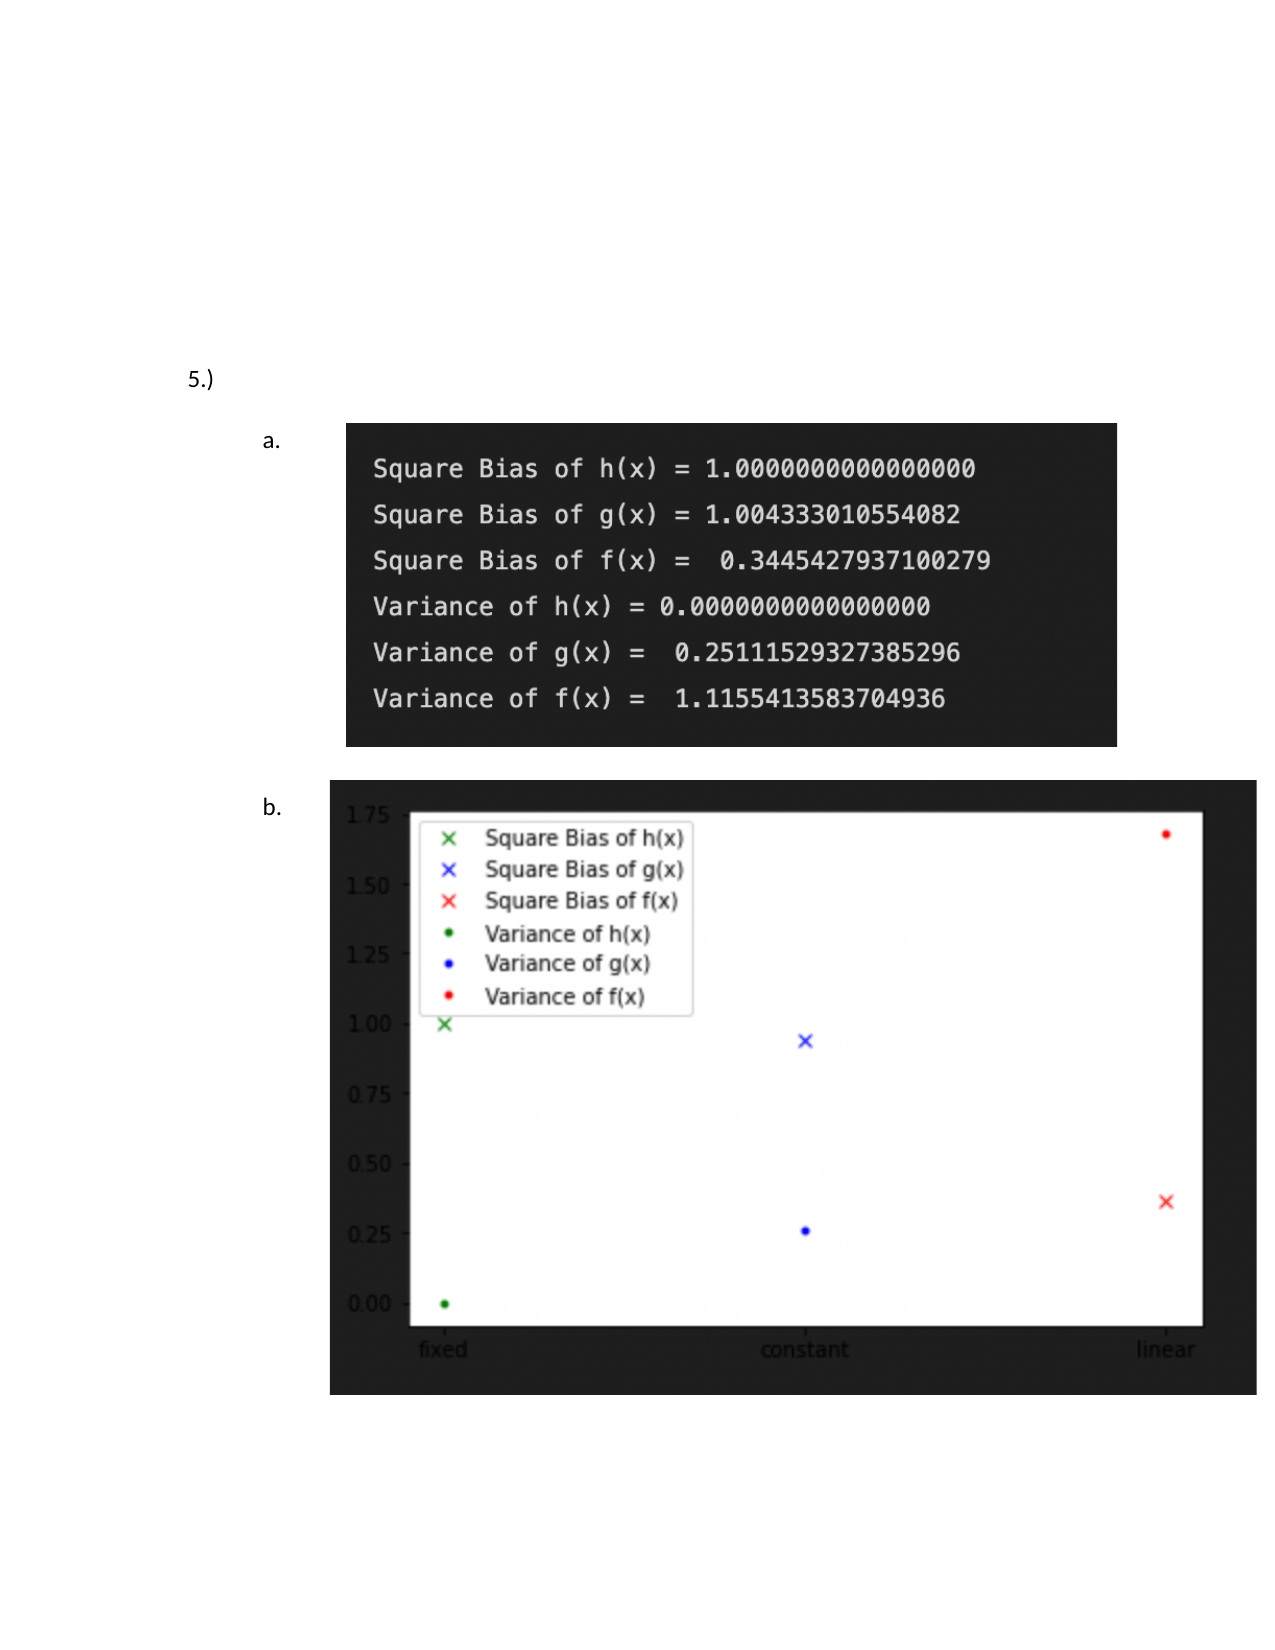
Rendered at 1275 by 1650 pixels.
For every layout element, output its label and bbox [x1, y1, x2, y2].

picture [346, 423, 1118, 747]
picture [329, 780, 1257, 1395]
